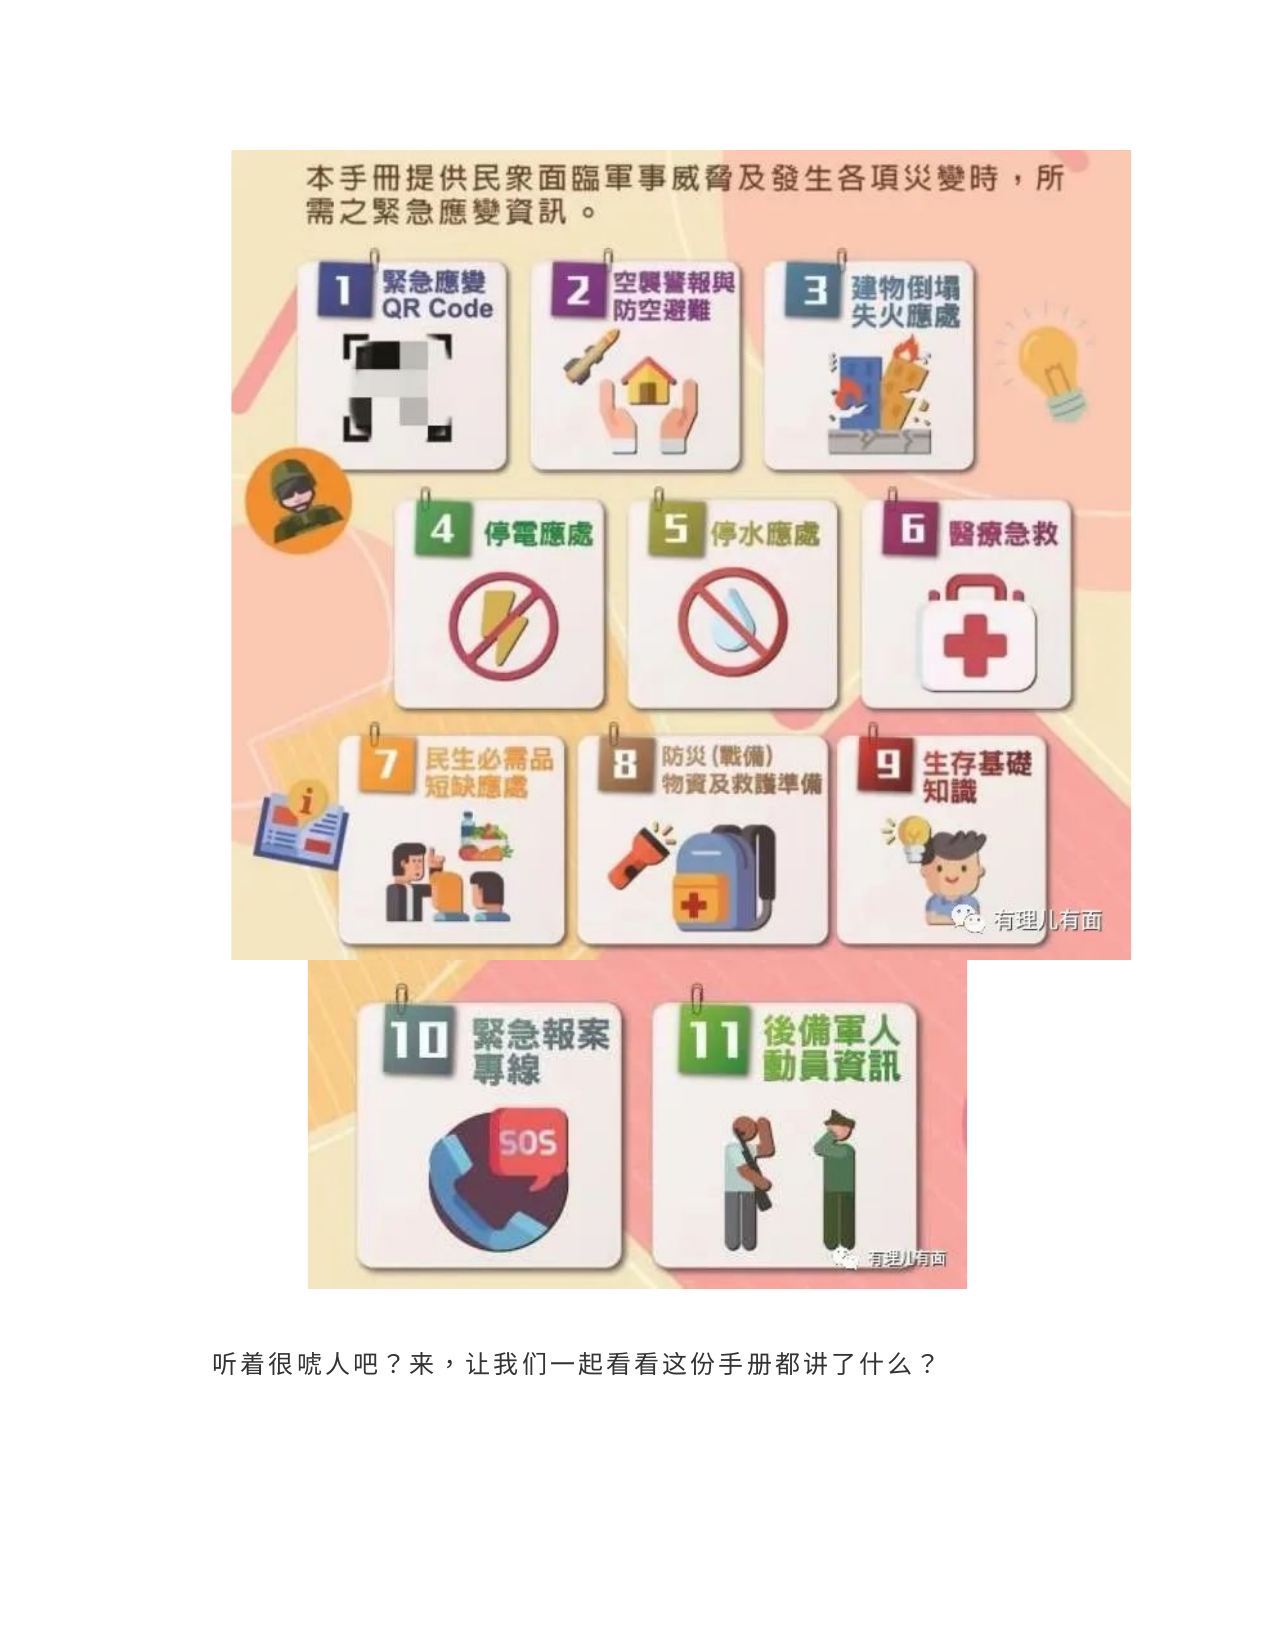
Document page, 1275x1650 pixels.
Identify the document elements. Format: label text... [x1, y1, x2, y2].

text 听着很唬人吧？来，让我们一起看看这份手册都讲了什么？ [212, 1334, 1062, 1381]
picture [231, 150, 1132, 1289]
